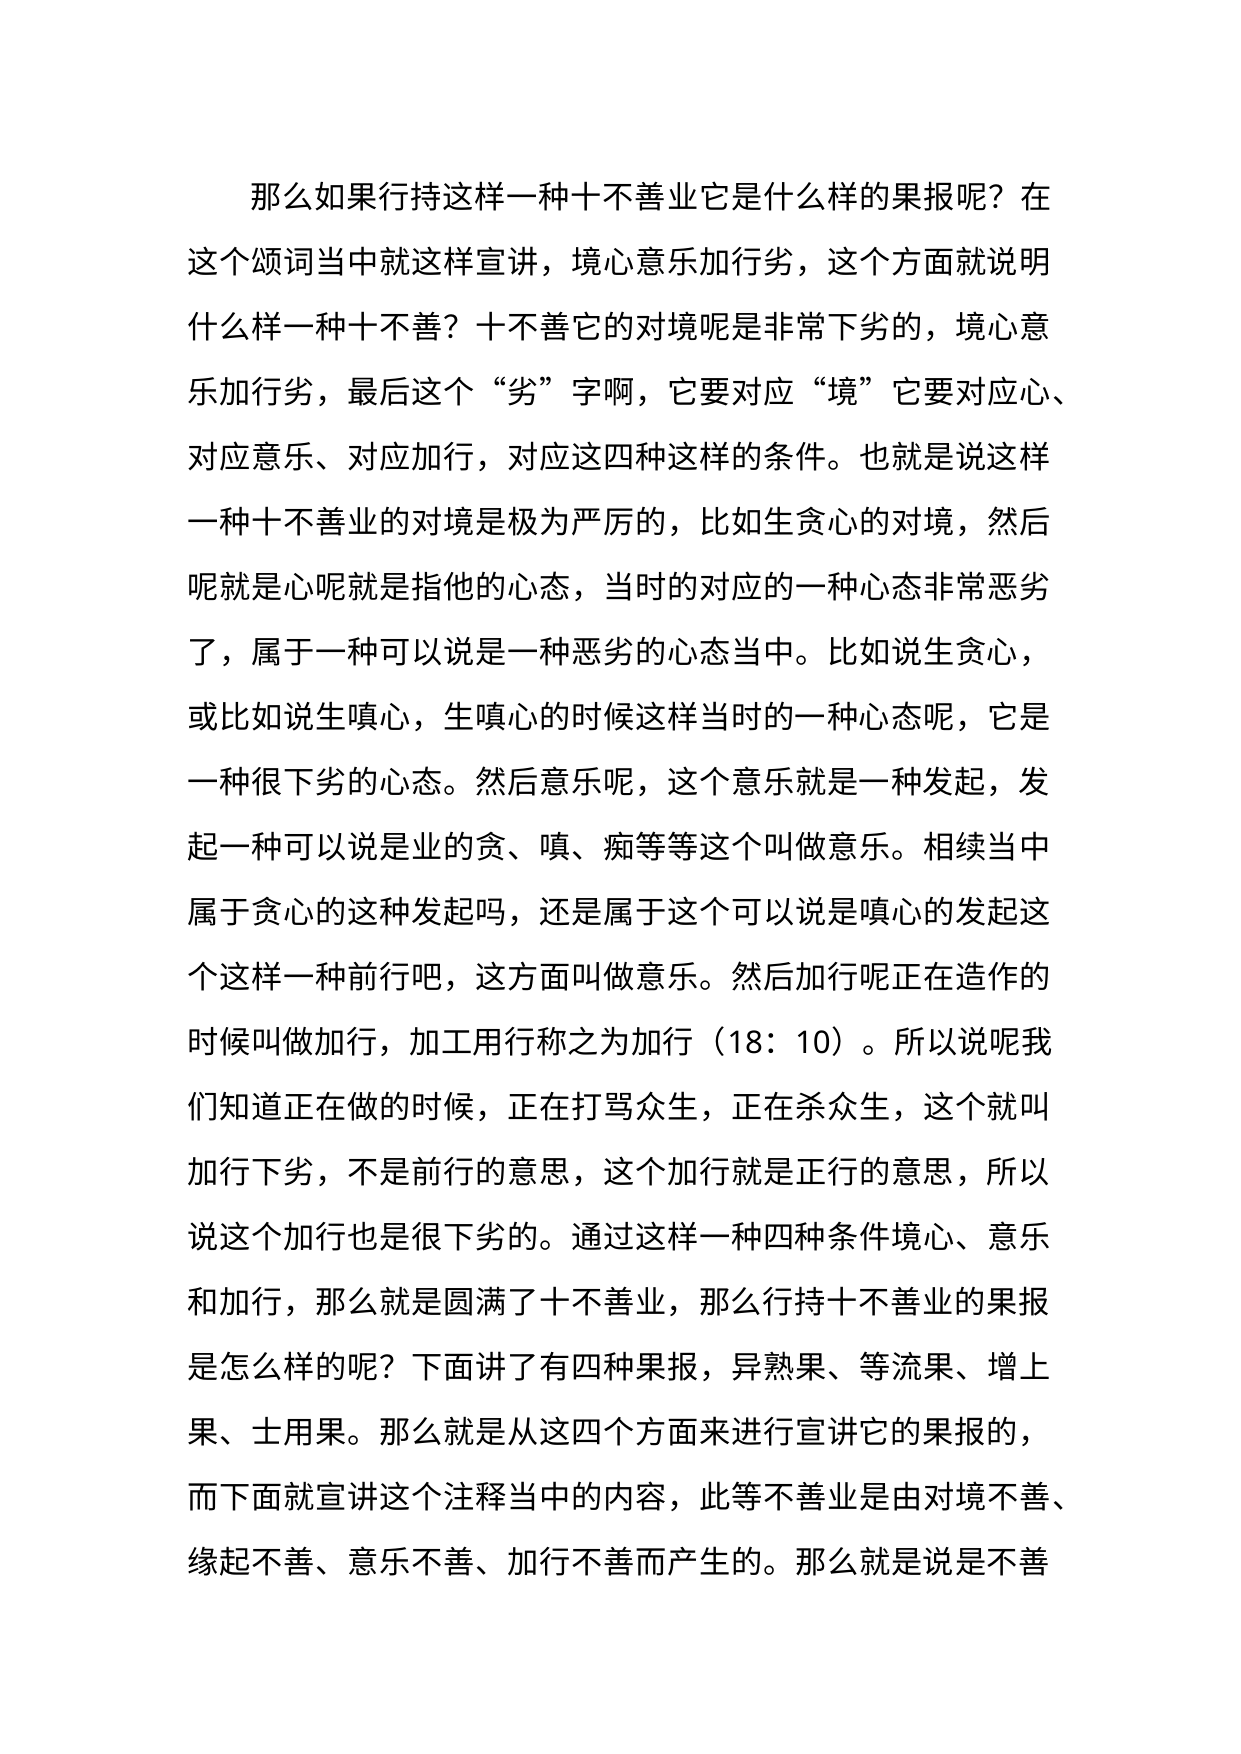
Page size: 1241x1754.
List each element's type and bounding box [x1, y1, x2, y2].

text [187, 162, 1053, 1592]
